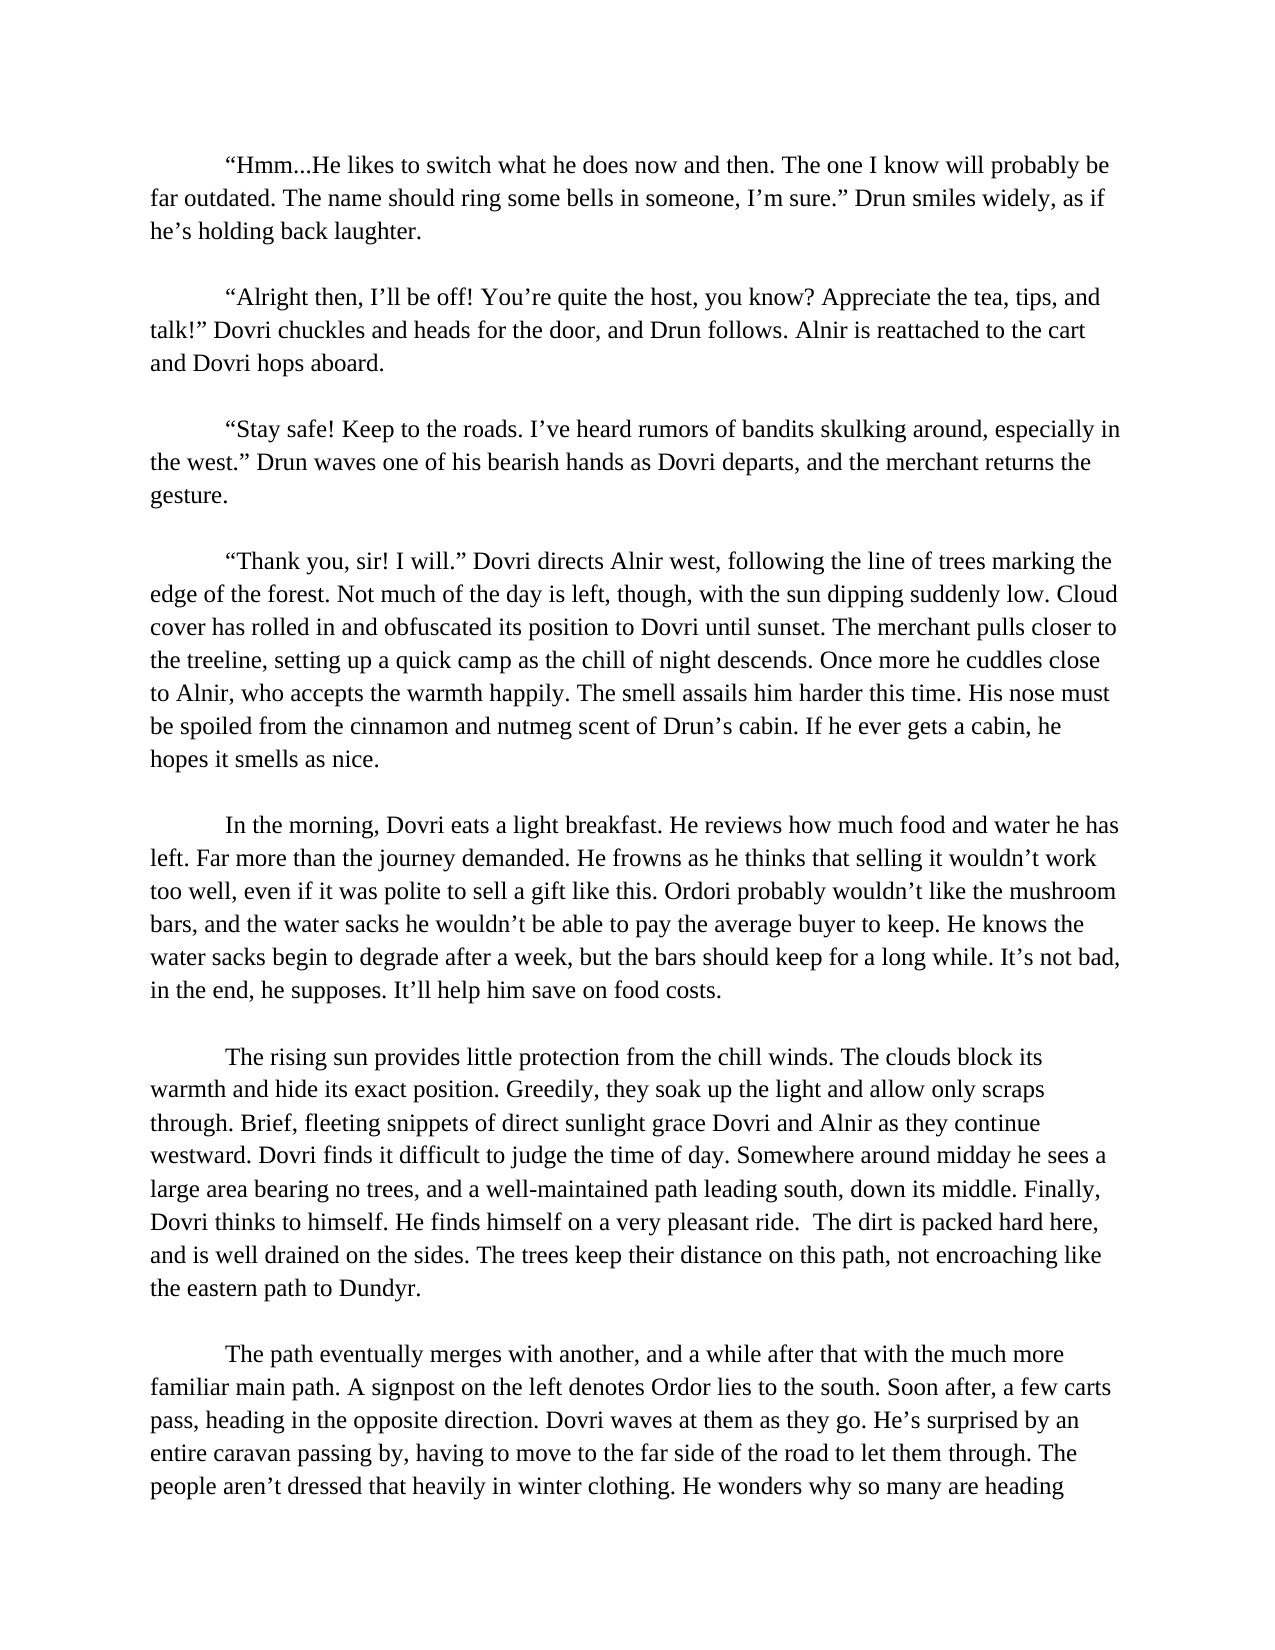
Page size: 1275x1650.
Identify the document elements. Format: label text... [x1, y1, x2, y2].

text “Alright then, I’ll be off! You’re quite the host, you know? Appreciate the tea, tips, and talk!” Dovri chuckles and heads for the door, and Drun follows. Alnir is reattached to the cart and Dovri hops aboard. [150, 282, 1125, 377]
text “Thank you, sir! I will.” Dovri directs Alnir west, following the line of trees marking the edge of the forest. Not much of the day is left, though, with the sun dipping suddenly low. Cloud cover has rolled in and obfuscated its position to Dovri until sunset. The merchant pulls closer to the treeline, setting up a quick camp as the chill of night descends. Once more he cuddles close to Alnir, who accepts the warmth happily. The smell assails him harder this time. His nose must be spoiled from the cinnamon and nutmeg scent of Drun’s cabin. If he ever gets a cabin, he hopes it smells as nice. [150, 546, 1125, 773]
text In the morning, Dovri eats a light breakfast. He reviews how much food and water he has left. Far more than the journey demanded. He frowns as he thinks that selling it wouldn’t work too well, even if it was polite to sell a gift like this. Ordori probably wouldn’t like the mushroom bars, and the water sacks he wouldn’t be able to pay the average buyer to keep. He knows the water sacks begin to degrade after a week, but the bars should keep for a long while. It’s not bad, in the end, he supposes. It’ll help him save on food costs. [150, 810, 1125, 1004]
text “Hmm...He likes to switch what he does now and then. The one I know will probably be far outdated. The name should ring some bells in someone, I’m sure.” Drun smiles widely, as if he’s holding back laughter. [150, 150, 1125, 245]
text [150, 1339, 1125, 1499]
text The rising sun provides little protection from the chill winds. The clouds block its warmth and hide its exact position. Greedily, they soak up the light and allow only scraps through. Brief, fleeting snippets of direct sunlight grace Dovri and Alnir as they continue westward. Dovri finds it difficult to judge the time of day. Somewhere around midday he sees a large area bearing no trees, and a well-maintained path leading south, down its middle. Finally, Dovri thinks to himself. He finds himself on a very pleasant ride. The dirt is packed hard here, and is well drained on the sides. The trees keep their distance on this path, not encroaching like the eastern path to Dundyr. [150, 1042, 1125, 1301]
text “Stay safe! Keep to the roads. I’ve heard rumors of bandits skulking around, especially in the west.” Drun waves one of his bearish hands as Dovri departs, and the merchant returns the gesture. [150, 414, 1125, 509]
